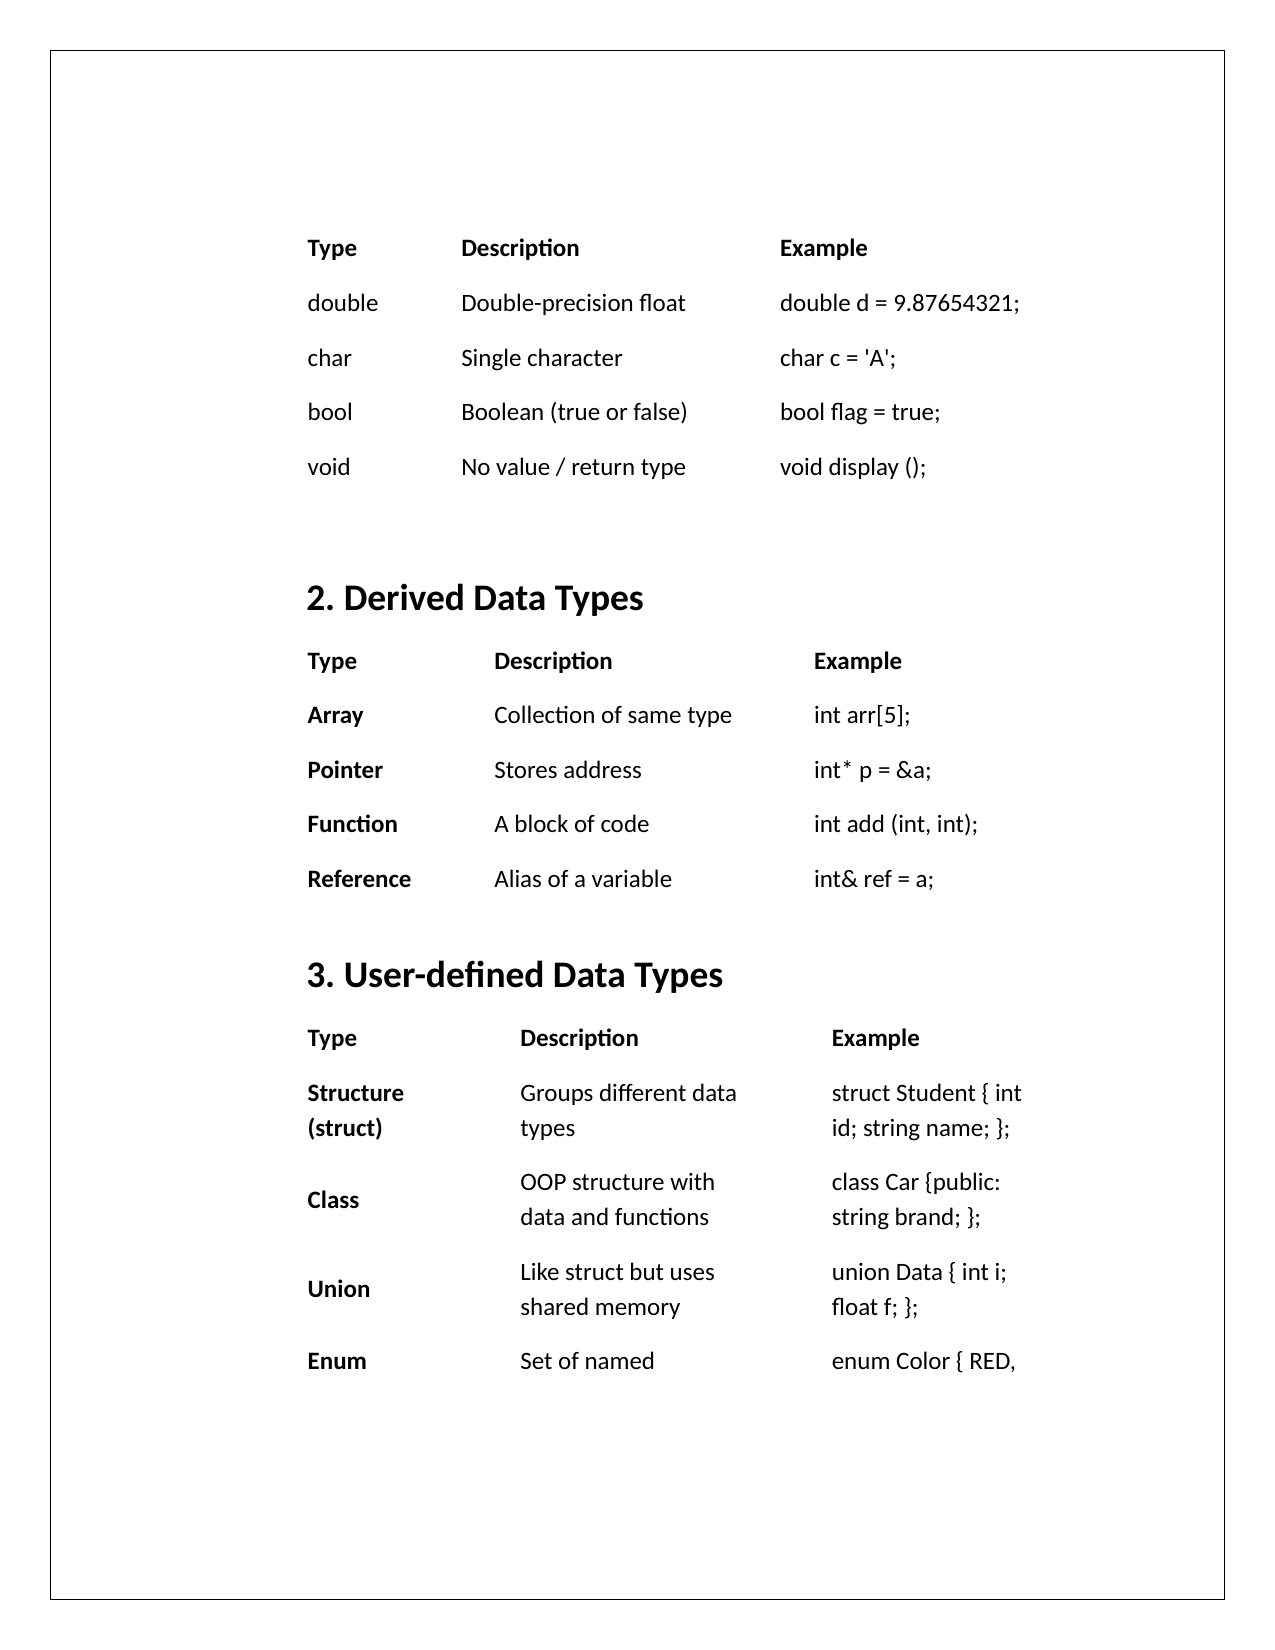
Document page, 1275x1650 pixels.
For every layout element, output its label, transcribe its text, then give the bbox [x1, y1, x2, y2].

table_header Description [444, 1021, 755, 1075]
table_cell double d = 9.87654321; [703, 286, 1027, 340]
table_cell No value / return type [385, 449, 703, 504]
list 2. Derived Data Types [306, 574, 1044, 620]
table_header Description [385, 231, 703, 286]
table_cell A block of code [418, 807, 737, 862]
table_cell Stores address [418, 753, 737, 807]
table_cell Reference [231, 862, 418, 916]
list 3. User-defined Data Types [306, 951, 1044, 997]
table_cell Class [231, 1165, 444, 1254]
table_cell bool [231, 395, 384, 449]
table_cell OOP structure with data and functions [444, 1165, 755, 1254]
table_header Type [231, 643, 418, 698]
table_cell Structure (struct) [231, 1075, 444, 1165]
table_cell Groups different data types [444, 1075, 755, 1165]
table_header Description [418, 643, 737, 698]
table_cell Function [231, 807, 418, 862]
table_cell Double-precision float [385, 286, 703, 340]
table_cell int arr[5]; [737, 698, 984, 752]
table_header Example [755, 1021, 1044, 1075]
table_cell int& ref = a; [737, 862, 984, 916]
table_header Example [703, 231, 1027, 286]
table_cell void [231, 449, 384, 504]
table_cell bool flag = true; [703, 395, 1027, 449]
table_cell char [231, 340, 384, 395]
table_header Type [231, 1021, 444, 1075]
table_cell Union [231, 1254, 444, 1344]
table_cell Collection of same type [418, 698, 737, 752]
table_cell Boolean (true or false) [385, 395, 703, 449]
table_cell struct Student { int id; string name; }; [755, 1075, 1044, 1165]
table_cell Like struct but uses shared memory [444, 1254, 755, 1344]
table_cell int add (int, int); [737, 807, 984, 862]
table_cell void display (); [703, 449, 1027, 504]
table_cell Alias of a variable [418, 862, 737, 916]
table_cell Set of named constants [444, 1344, 755, 1398]
table_cell int* p = &a; [737, 753, 984, 807]
table_cell class Car {public: string brand; }; [755, 1165, 1044, 1254]
table_cell double [231, 286, 384, 340]
table_header Example [737, 643, 984, 698]
table_cell union Data { int i; float f; }; [755, 1254, 1044, 1344]
table_cell Array [231, 698, 418, 752]
table_cell Pointer [231, 753, 418, 807]
table_cell enum Color { RED, GREEN, BLUE }; [755, 1344, 1044, 1398]
table_cell Enum [231, 1344, 444, 1398]
table_cell Single character [385, 340, 703, 395]
table_cell char c = 'A'; [703, 340, 1027, 395]
table_header Type [231, 231, 384, 286]
